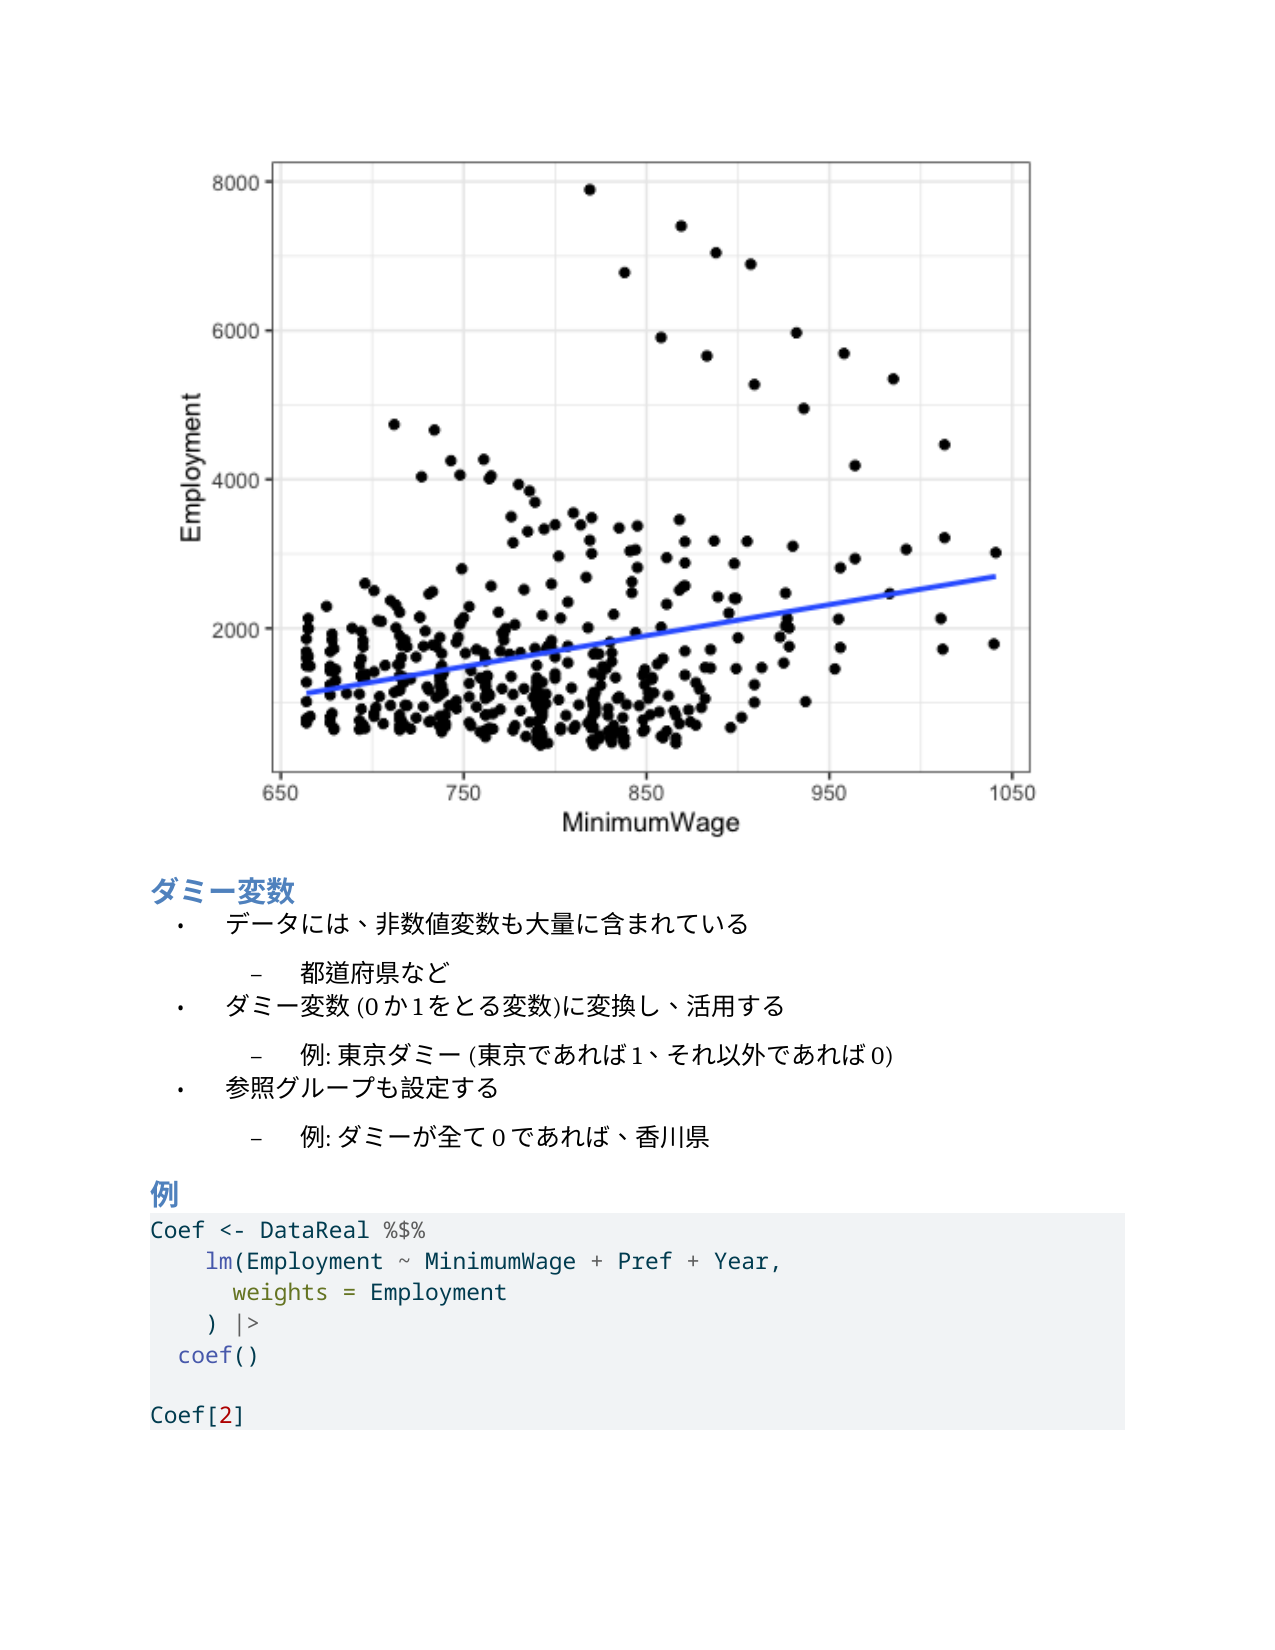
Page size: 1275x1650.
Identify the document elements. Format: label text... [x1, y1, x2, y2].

list データには、非数値変数も大量に含まれている [175, 911, 1125, 939]
list 例: ダミーが全て0であれば、香川県 [250, 1124, 1125, 1153]
text Coef <- DataReal %$% lm(Employment ~ MinimumWage + Pref + Year, weights = Employment ) |> coef() Coef[2] [150, 1213, 1125, 1430]
list ダミー変数 (0か1をとる変数)に変換し、活用する [175, 993, 1125, 1021]
subtitle 例 [150, 1174, 1125, 1213]
list 参照グループも設定する [175, 1075, 1125, 1103]
subtitle ダミー変数 [150, 871, 1125, 911]
list 都道府県など [250, 960, 1125, 989]
list 例: 東京ダミー (東京であれば1、それ以外であれば0) [250, 1042, 1125, 1071]
picture [168, 150, 1044, 850]
